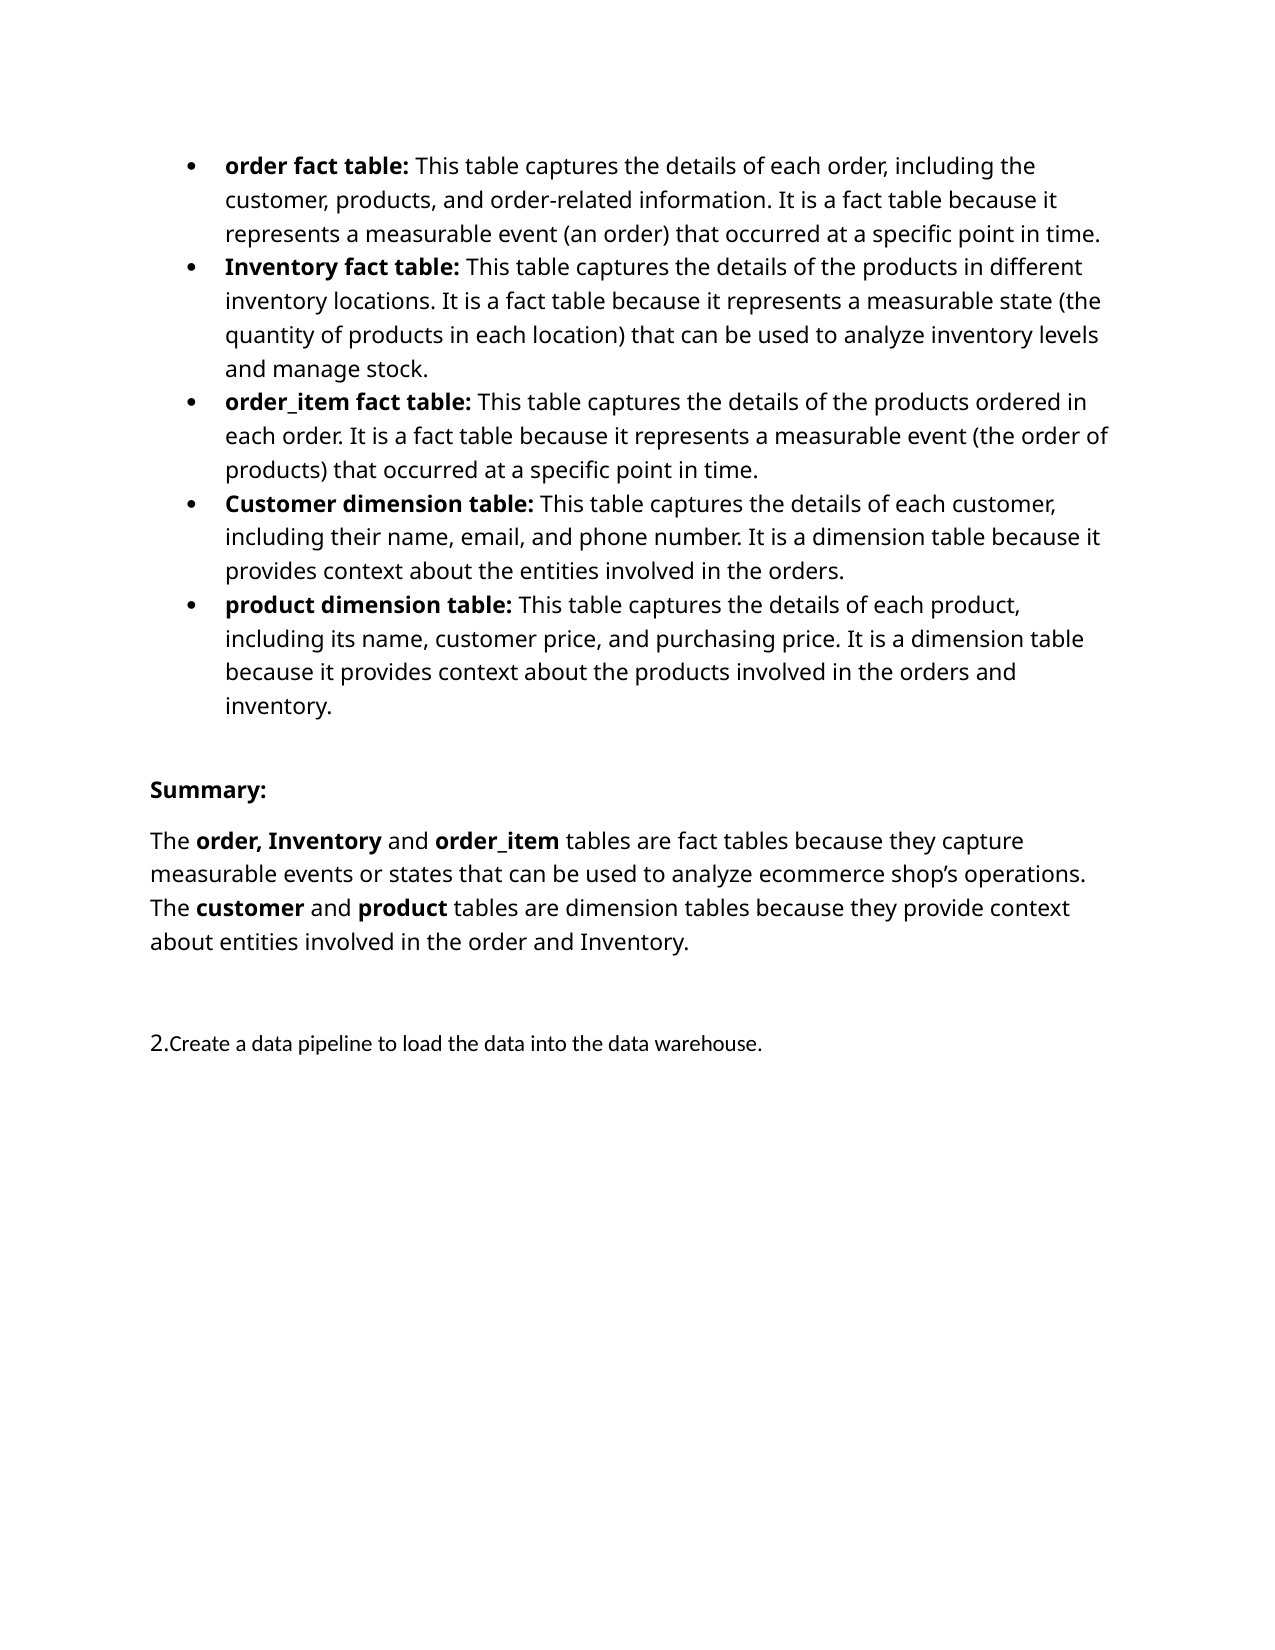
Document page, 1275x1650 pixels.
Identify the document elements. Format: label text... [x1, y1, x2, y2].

text 2.Create a data pipeline to load the data into the data warehouse. [150, 1027, 1125, 1058]
list Customer dimension table: This table captures the details of each customer, including their name, email, and phone number. It is a dimension table because it provides context about the entities involved in the orders. [187, 487, 1125, 586]
text Summary: [150, 774, 1125, 805]
list order_item fact table: This table captures the details of the products ordered in each order. It is a fact table because it represents a measurable event (the order of products) that occurred at a specific point in time. [187, 386, 1125, 485]
list Inventory fact table: This table captures the details of the products in different inventory locations. It is a fact table because it represents a measurable state (the quantity of products in each location) that can be used to analyze inventory levels and manage stock. [187, 251, 1125, 384]
list product dimension table: This table captures the details of each product, including its name, customer price, and purchasing price. It is a dimension table because it provides context about the products involved in the orders and inventory. [187, 589, 1125, 721]
text The order, Inventory and order_item tables are fact tables because they capture measurable events or states that can be used to analyze ecommerce shop’s operations. The customer and product tables are dimension tables because they provide context about entities involved in the order and Inventory. [150, 824, 1125, 957]
list order fact table: This table captures the details of each order, including the customer, products, and order-related information. It is a fact table because it represents a measurable event (an order) that occurred at a specific point in time. [187, 150, 1125, 249]
